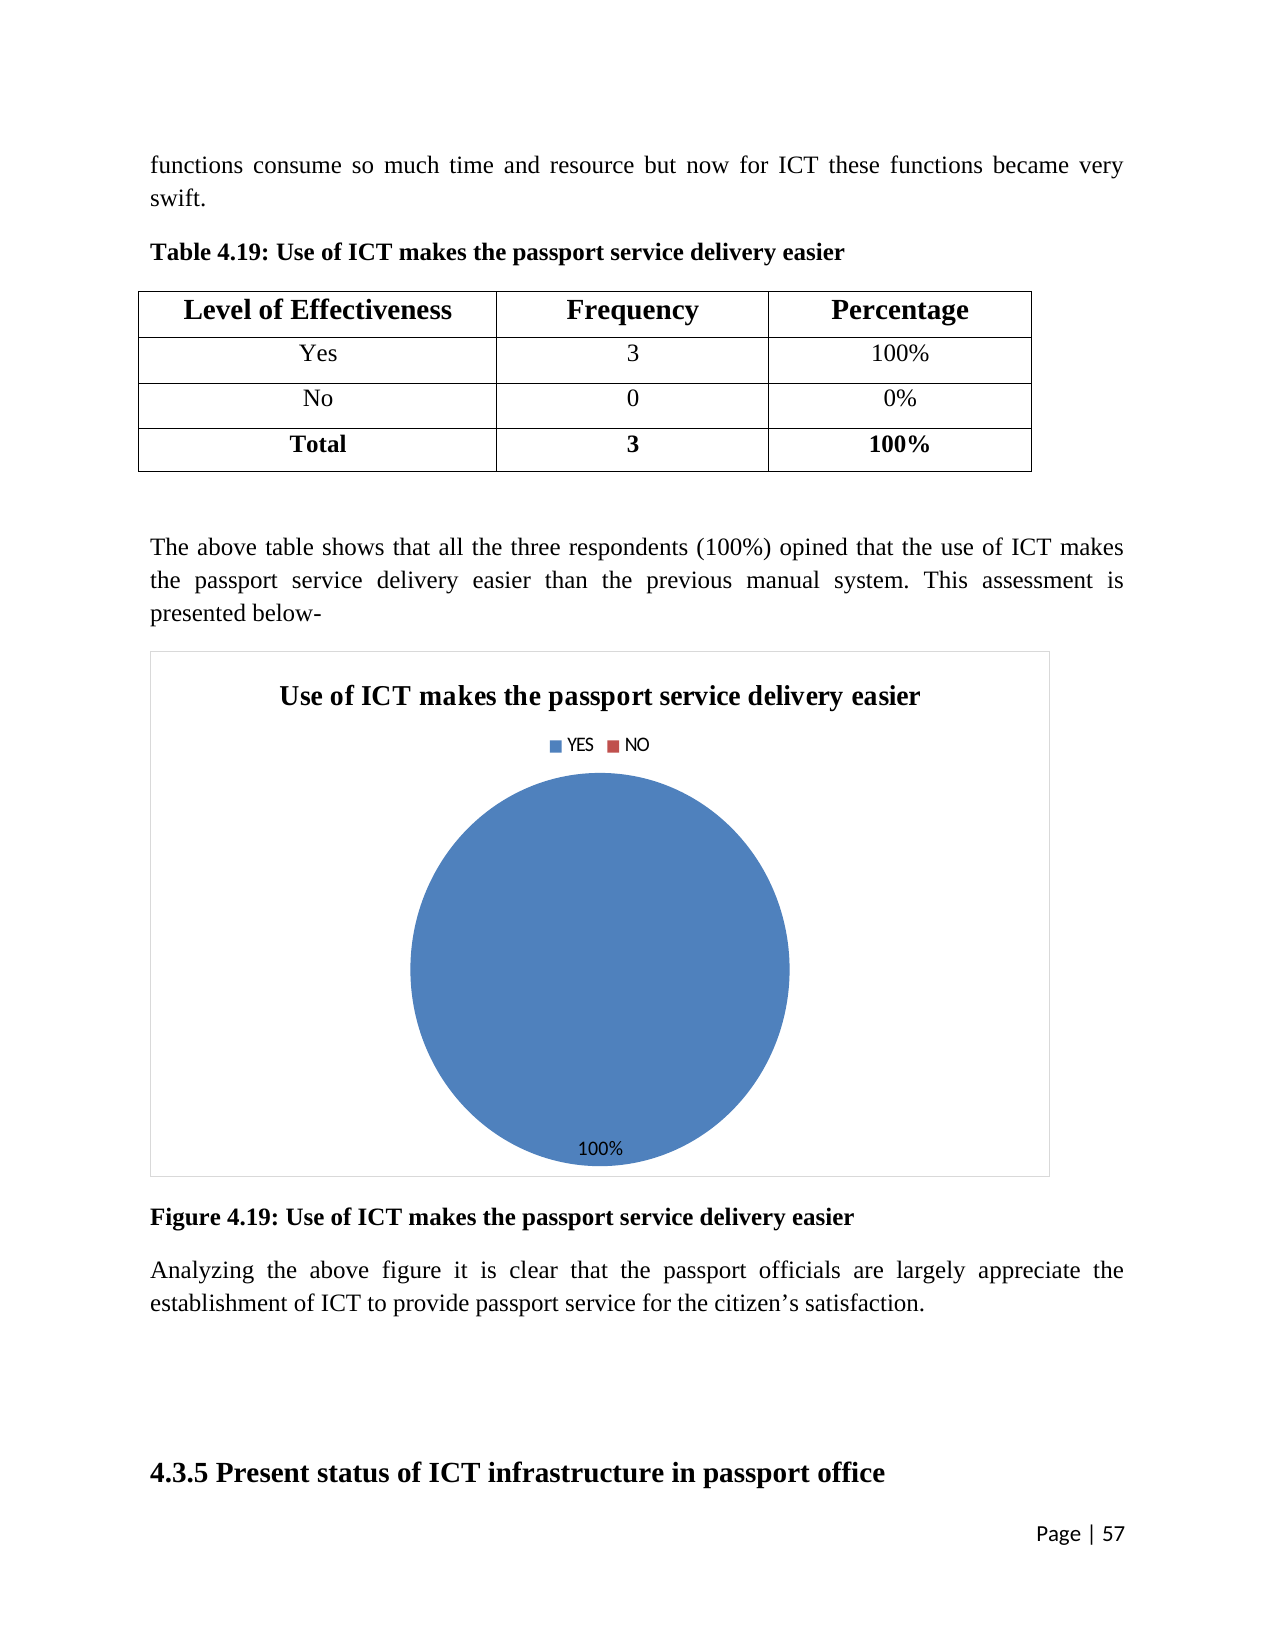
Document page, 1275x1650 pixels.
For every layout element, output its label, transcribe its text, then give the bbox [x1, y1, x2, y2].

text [150, 150, 1125, 212]
table_cell 3 [497, 338, 768, 382]
table_cell 100% [769, 338, 1031, 382]
table_cell No [139, 384, 496, 428]
table_cell 100% [769, 429, 1031, 471]
table_cell 0% [769, 384, 1031, 428]
table_header Percentage [769, 292, 1031, 337]
text Table 4.19: Use of ICT makes the passport service delivery easier [150, 237, 1125, 266]
table_header Level of Effectiveness [139, 292, 496, 337]
table_cell 3 [497, 429, 768, 471]
table_cell Yes [139, 338, 496, 382]
table_header Frequency [497, 292, 768, 337]
text Figure 4.19: Use of ICT makes the passport service delivery easier [150, 1202, 1125, 1230]
text Analyzing the above figure it is clear that the passport officials are largely appreciate the establishment of ICT to provide passport service for the citizen’s satisfaction. [150, 1255, 1125, 1317]
table_cell 0 [497, 384, 768, 428]
text The above table shows that all the three respondents (100%) opined that the use of ICT makes the passport service delivery easier than the previous manual system. This assessment is presented below- [150, 532, 1125, 626]
text 4.3.5 Present status of ICT infrastructure in passport office [150, 1456, 1125, 1489]
table_cell Total [139, 429, 496, 471]
